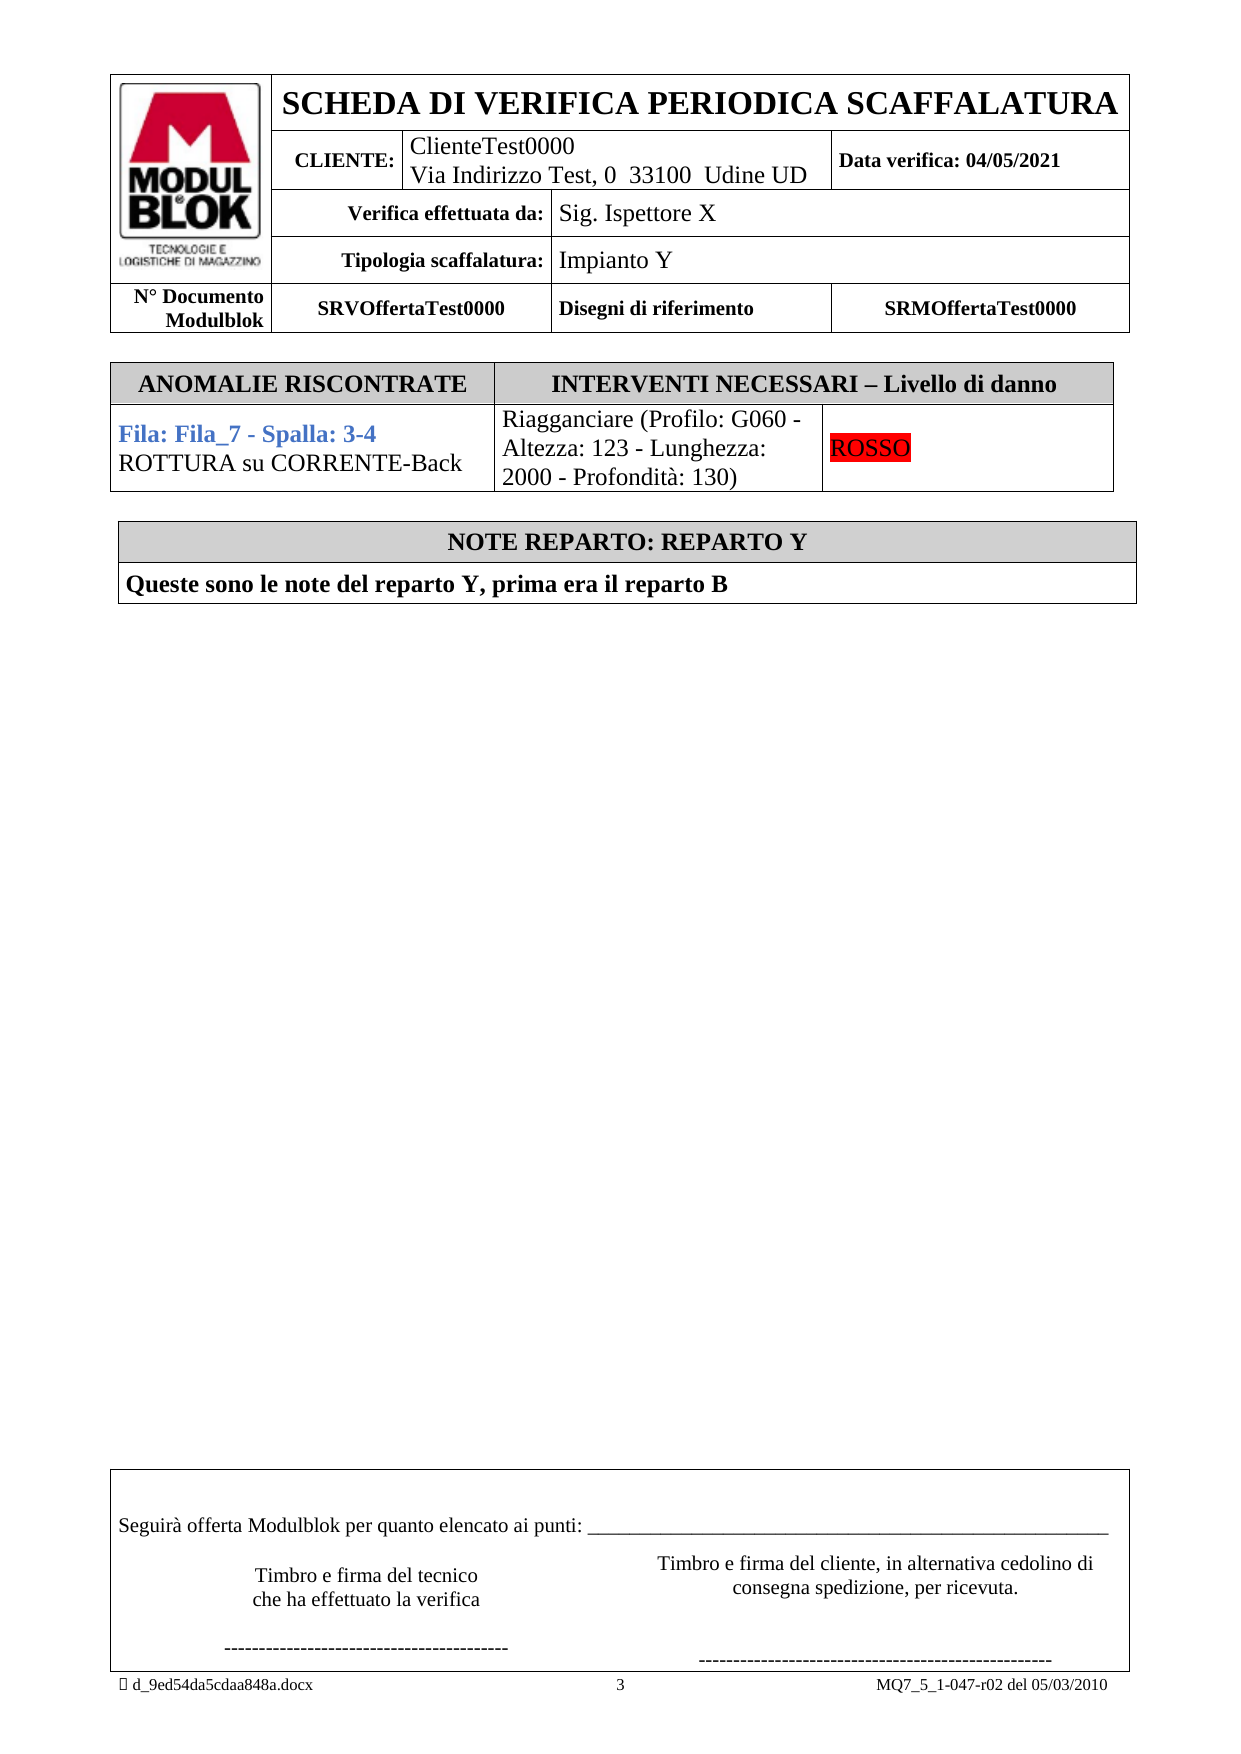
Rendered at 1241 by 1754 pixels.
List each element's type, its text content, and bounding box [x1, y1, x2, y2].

table_cell INTERVENTI NECESSARI – Livello di danno [495, 363, 1113, 403]
table_cell Queste sono le note del reparto Y, prima era il reparto B [119, 563, 1136, 603]
table_cell ROSSO [823, 405, 1113, 491]
table_cell Fila: Fila_7 - Spalla: 3-4 ROTTURA su CORRENTE-Back [111, 405, 494, 491]
table_cell ANOMALIE RISCONTRATE [111, 363, 494, 403]
table_cell Riagganciare (Profilo: G060 - Altezza: 123 - Lunghezza: 2000 - Profondità: 130) [495, 405, 822, 491]
table_header NOTE REPARTO: REPARTO Y [119, 522, 1136, 562]
